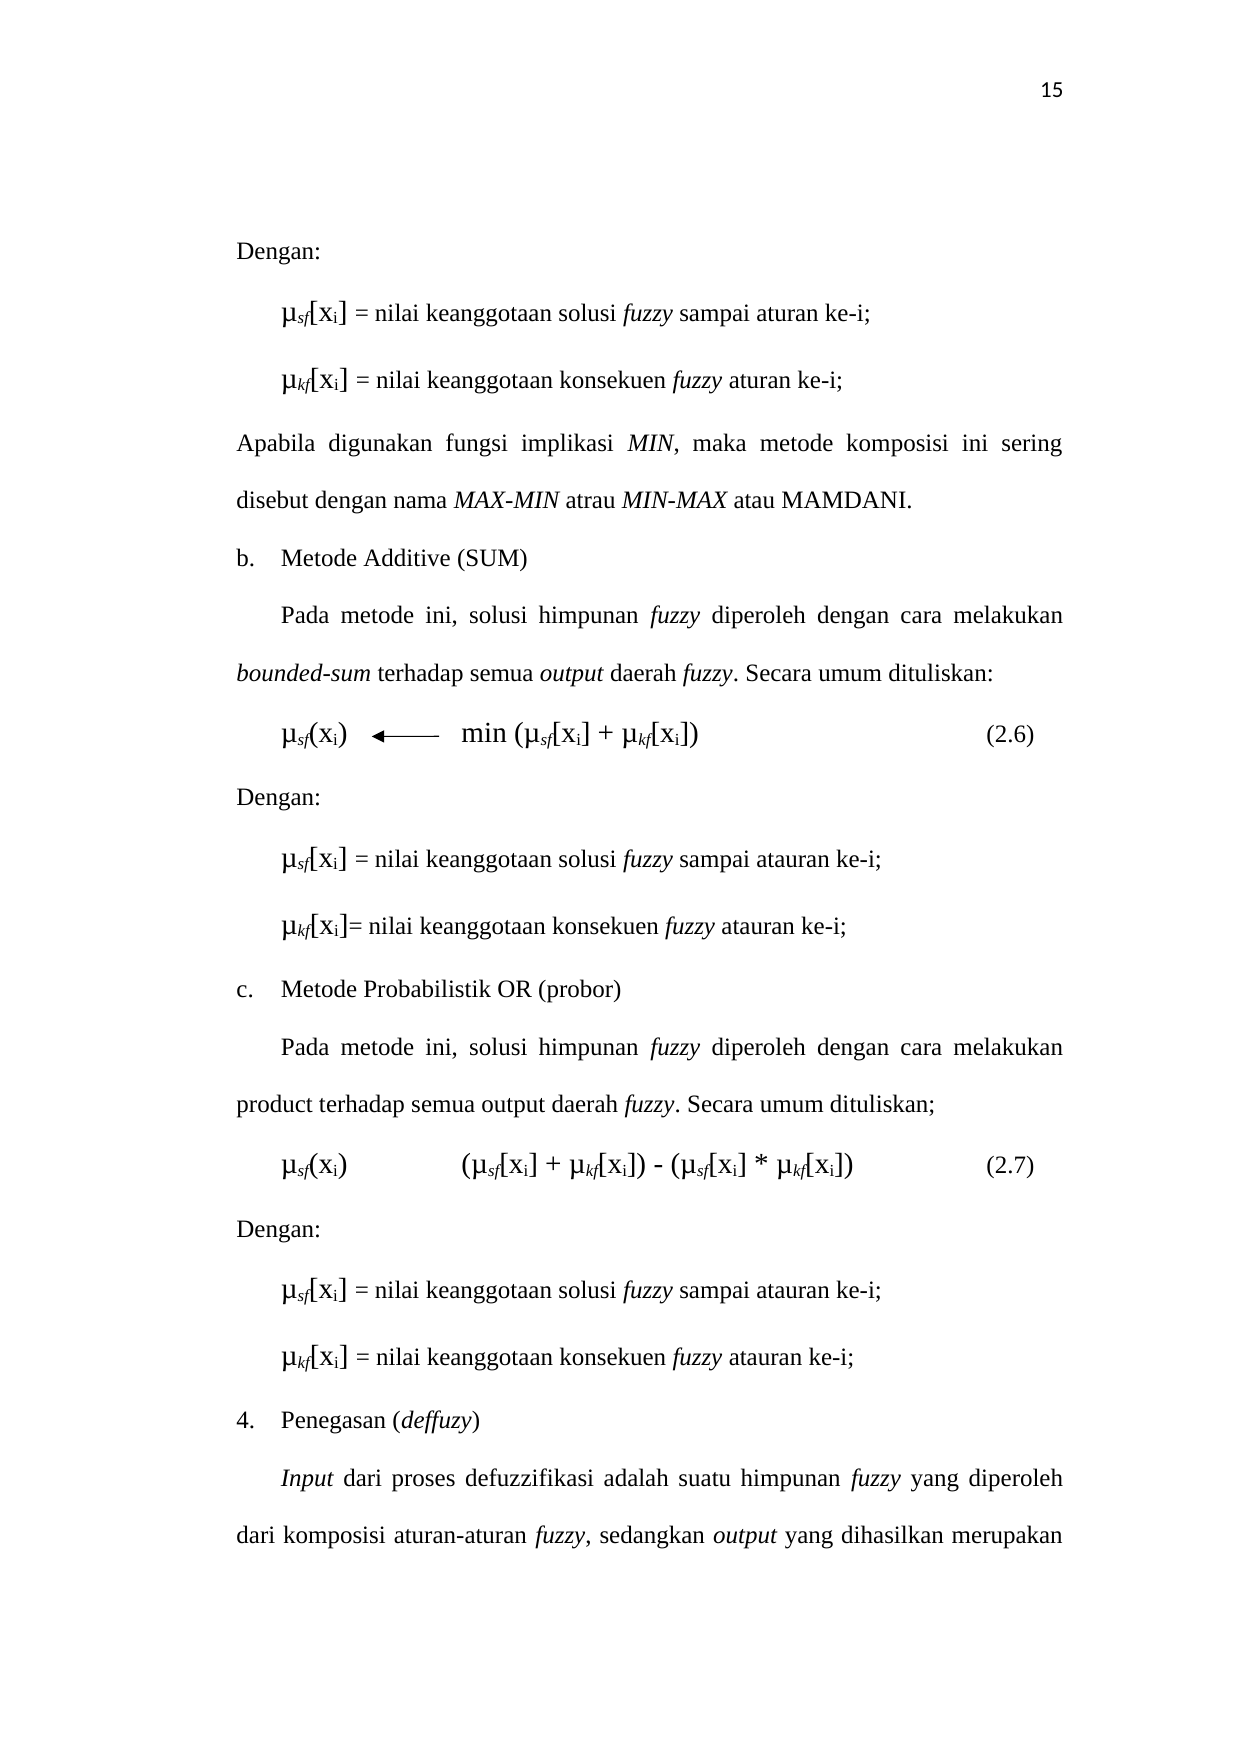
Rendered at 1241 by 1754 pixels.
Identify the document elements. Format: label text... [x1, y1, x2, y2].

text µsf(xi) (µsf[xi] + µkf[xi]) - (µsf[xi] * µkf[xi]) (2.7) [236, 1147, 1063, 1180]
text Apabila digunakan fungsi implikasi MIN, maka metode komposisi ini sering disebut dengan nama MAX-MIN atrau MIN-MAX atau MAMDANI. [236, 428, 1063, 514]
text µkf[xi] = nilai keanggotaan konsekuen fuzzy atauran ke-i; [266, 1338, 1063, 1372]
text µsf[xi] = nilai keanggotaan solusi fuzzy sampai aturan ke-i; [236, 294, 1063, 327]
text µkf[xi] = nilai keanggotaan konsekuen fuzzy aturan ke-i; [236, 361, 1063, 394]
text Dengan: [236, 1214, 1063, 1242]
text Pada metode ini, solusi himpunan fuzzy diperoleh dengan cara melakukan product terhadap semua output daerah fuzzy. Secara umum dituliskan; [236, 1032, 1063, 1118]
text µsf(xi) min (µsf[xi] + µkf[xi]) (2.6) [266, 715, 1063, 749]
text Dengan: [236, 782, 1063, 811]
list Metode Additive (SUM) [236, 543, 1063, 572]
text Pada metode ini, solusi himpunan fuzzy diperoleh dengan cara melakukan bounded-sum terhadap semua output daerah fuzzy. Secara umum dituliskan: [236, 600, 1063, 687]
text µkf[xi]= nilai keanggotaan konsekuen fuzzy atauran ke-i; [236, 907, 1063, 941]
list Metode Probabilistik OR (probor) [236, 974, 1063, 1003]
text µsf[xi] = nilai keanggotaan solusi fuzzy sampai atauran ke-i; [236, 1271, 1063, 1305]
text Dengan: [236, 236, 1063, 265]
text µsf[xi] = nilai keanggotaan solusi fuzzy sampai atauran ke-i; [236, 840, 1063, 873]
list Penegasan (deffuzy) [236, 1405, 1063, 1434]
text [236, 1463, 1063, 1549]
